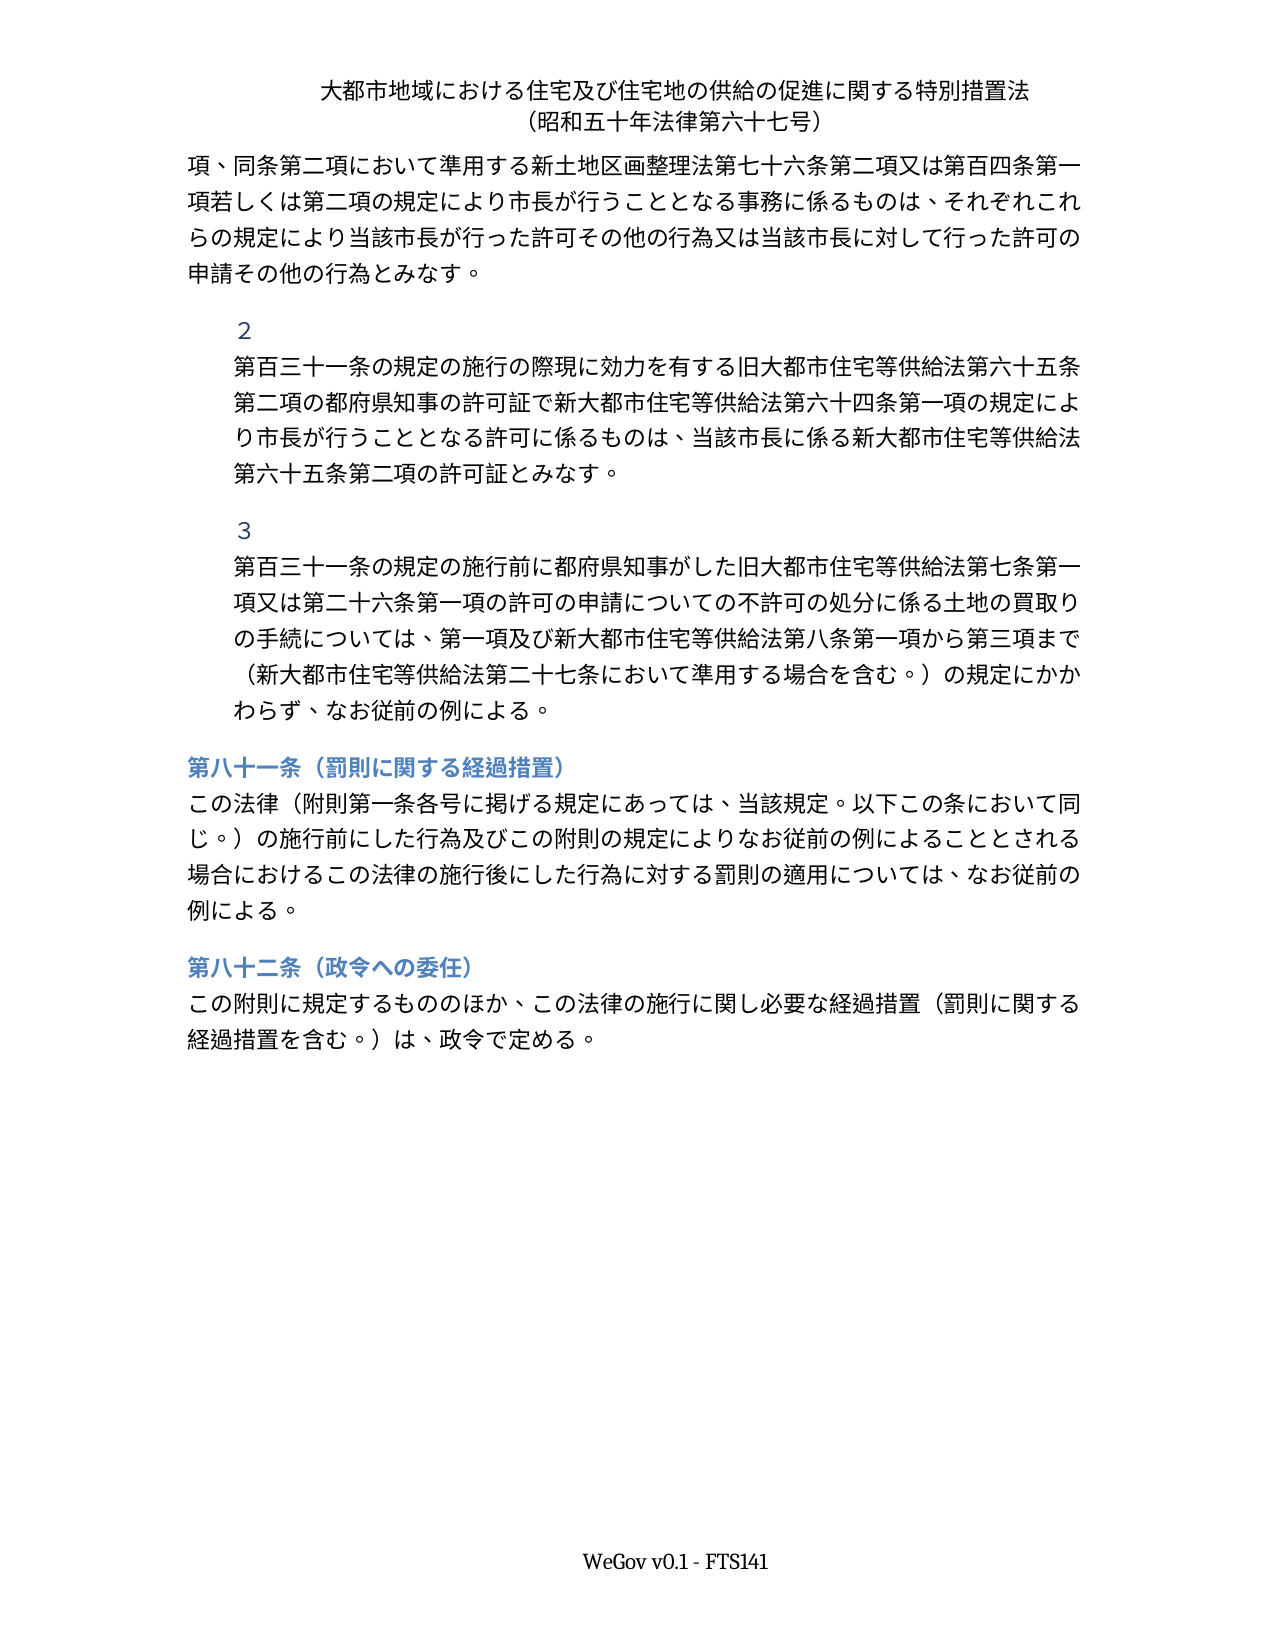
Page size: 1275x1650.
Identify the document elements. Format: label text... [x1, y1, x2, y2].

text 第百三十一条の規定の施行前に都府県知事がした旧大都市住宅等供給法第七条第一項又は第二十六条第一項の許可の申請についての不許可の処分に係る土地の買取りの手続については、第一項及び新大都市住宅等供給法第八条第一項から第三項まで（新大都市住宅等供給法第二十七条において準用する場合を含む。）の規定にかかわらず、なお従前の例による。 [233, 551, 1087, 726]
text この附則に規定するもののほか、この法律の施行に関し必要な経過措置（罰則に関する経過措置を含む。）は、政令で定める。 [187, 988, 1087, 1055]
subtitle 第八十一条（罰則に関する経過措置） [187, 752, 1087, 783]
subtitle ３ [233, 515, 1087, 546]
text この法律（附則第一条各号に掲げる規定にあっては、当該規定。以下この条において同じ。）の施行前にした行為及びこの附則の規定によりなお従前の例によることとされる場合におけるこの法律の施行後にした行為に対する罰則の適用については、なお従前の例による。 [187, 787, 1087, 927]
subtitle ２ [233, 314, 1087, 346]
subtitle 第八十二条（政令への委任） [187, 952, 1087, 983]
text 第百三十一条の規定の施行の際現に効力を有する旧大都市住宅等供給法第六十五条第二項の都府県知事の許可証で新大都市住宅等供給法第六十四条第一項の規定により市長が行うこととなる許可に係るものは、当該市長に係る新大都市住宅等供給法第六十五条第二項の許可証とみなす。 [233, 351, 1087, 489]
